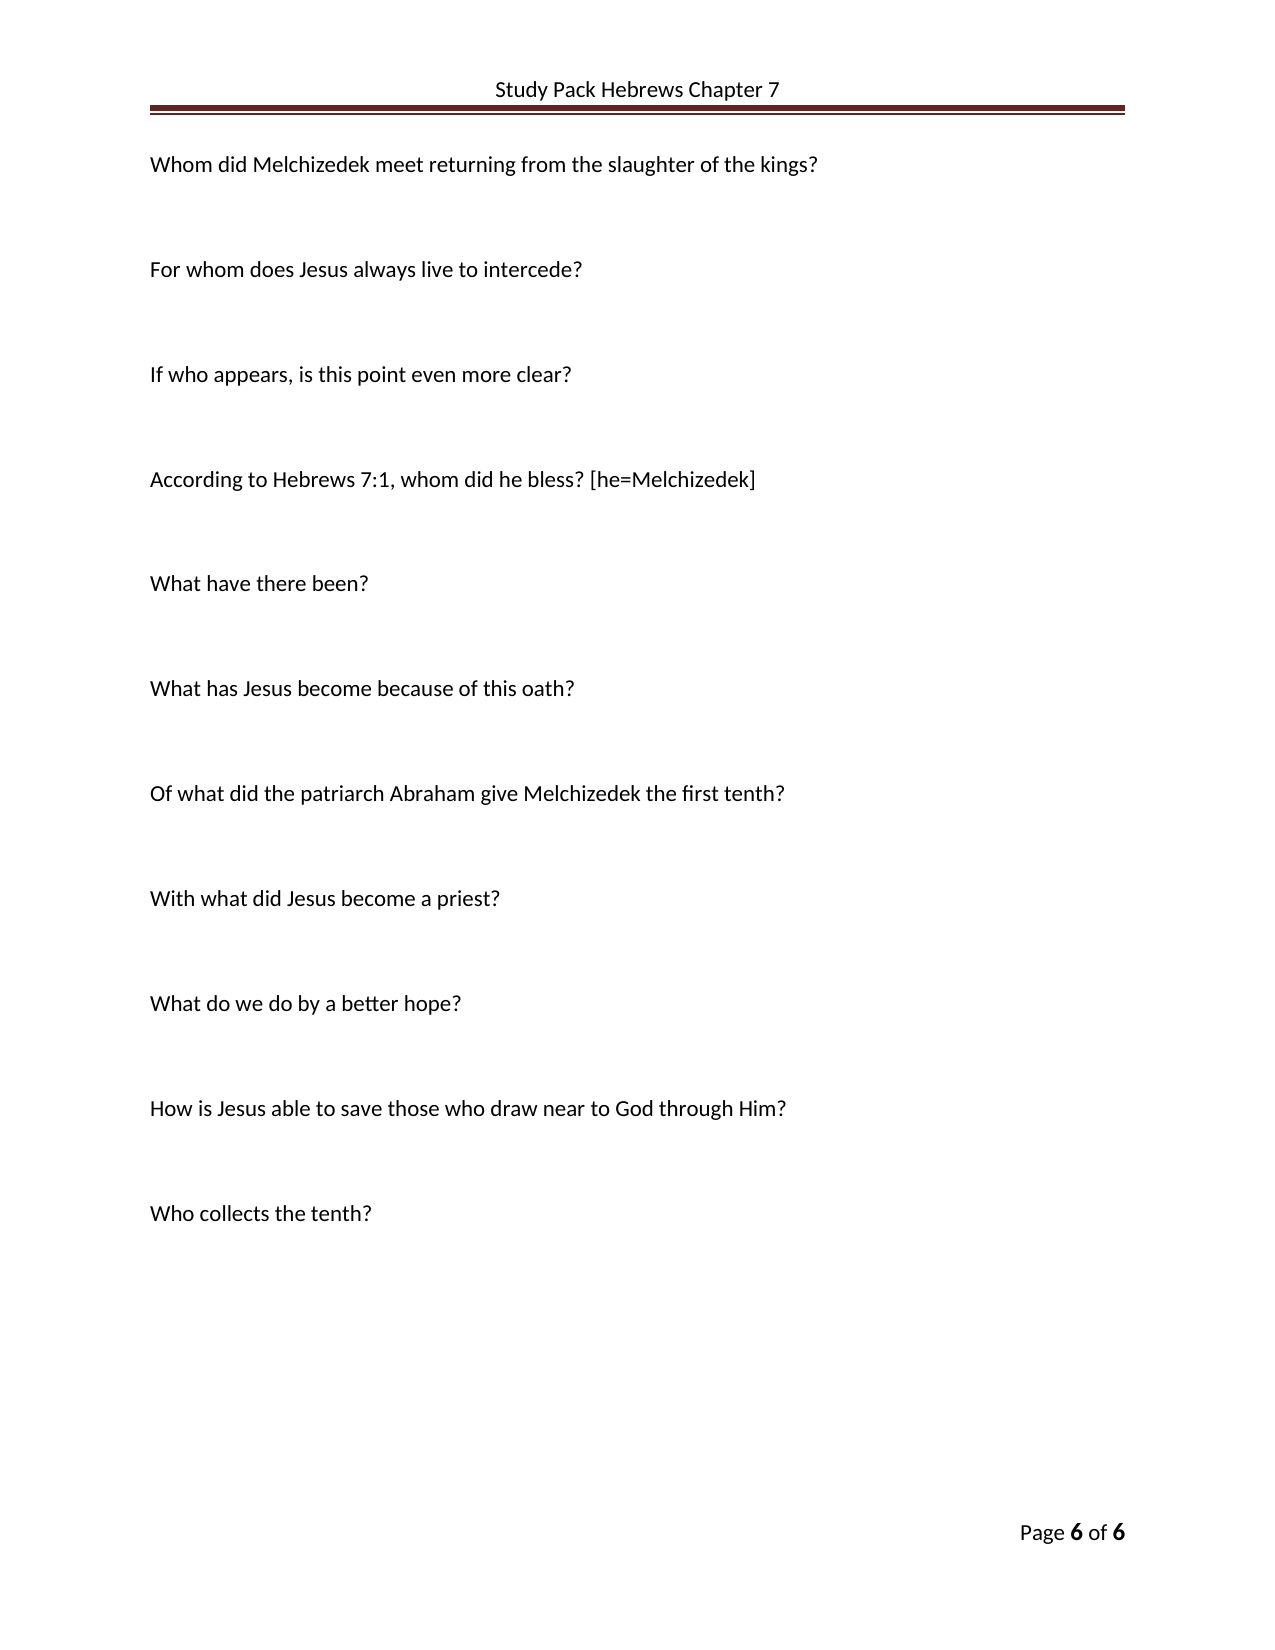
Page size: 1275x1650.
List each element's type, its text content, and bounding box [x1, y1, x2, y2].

text Who collects the tenth? [150, 1199, 1125, 1227]
text Of what did the patriarch Abraham give Melchizedek the first tenth? [150, 779, 1125, 807]
text What do we do by a better hope? [150, 989, 1125, 1017]
text What have there been? [150, 569, 1125, 598]
text How is Jesus able to save those who draw near to God through Him? [150, 1094, 1125, 1122]
text For whom does Jesus always live to intercede? [150, 255, 1125, 283]
text According to Hebrews 7:1, whom did he bless? [he=Melchizedek] [150, 465, 1125, 493]
text If who appears, is this point even more clear? [150, 360, 1125, 388]
text Whom did Melchizedek meet returning from the slaughter of the kings? [150, 150, 1125, 178]
text What has Jesus become because of this oath? [150, 674, 1125, 702]
text With what did Jesus become a priest? [150, 884, 1125, 912]
